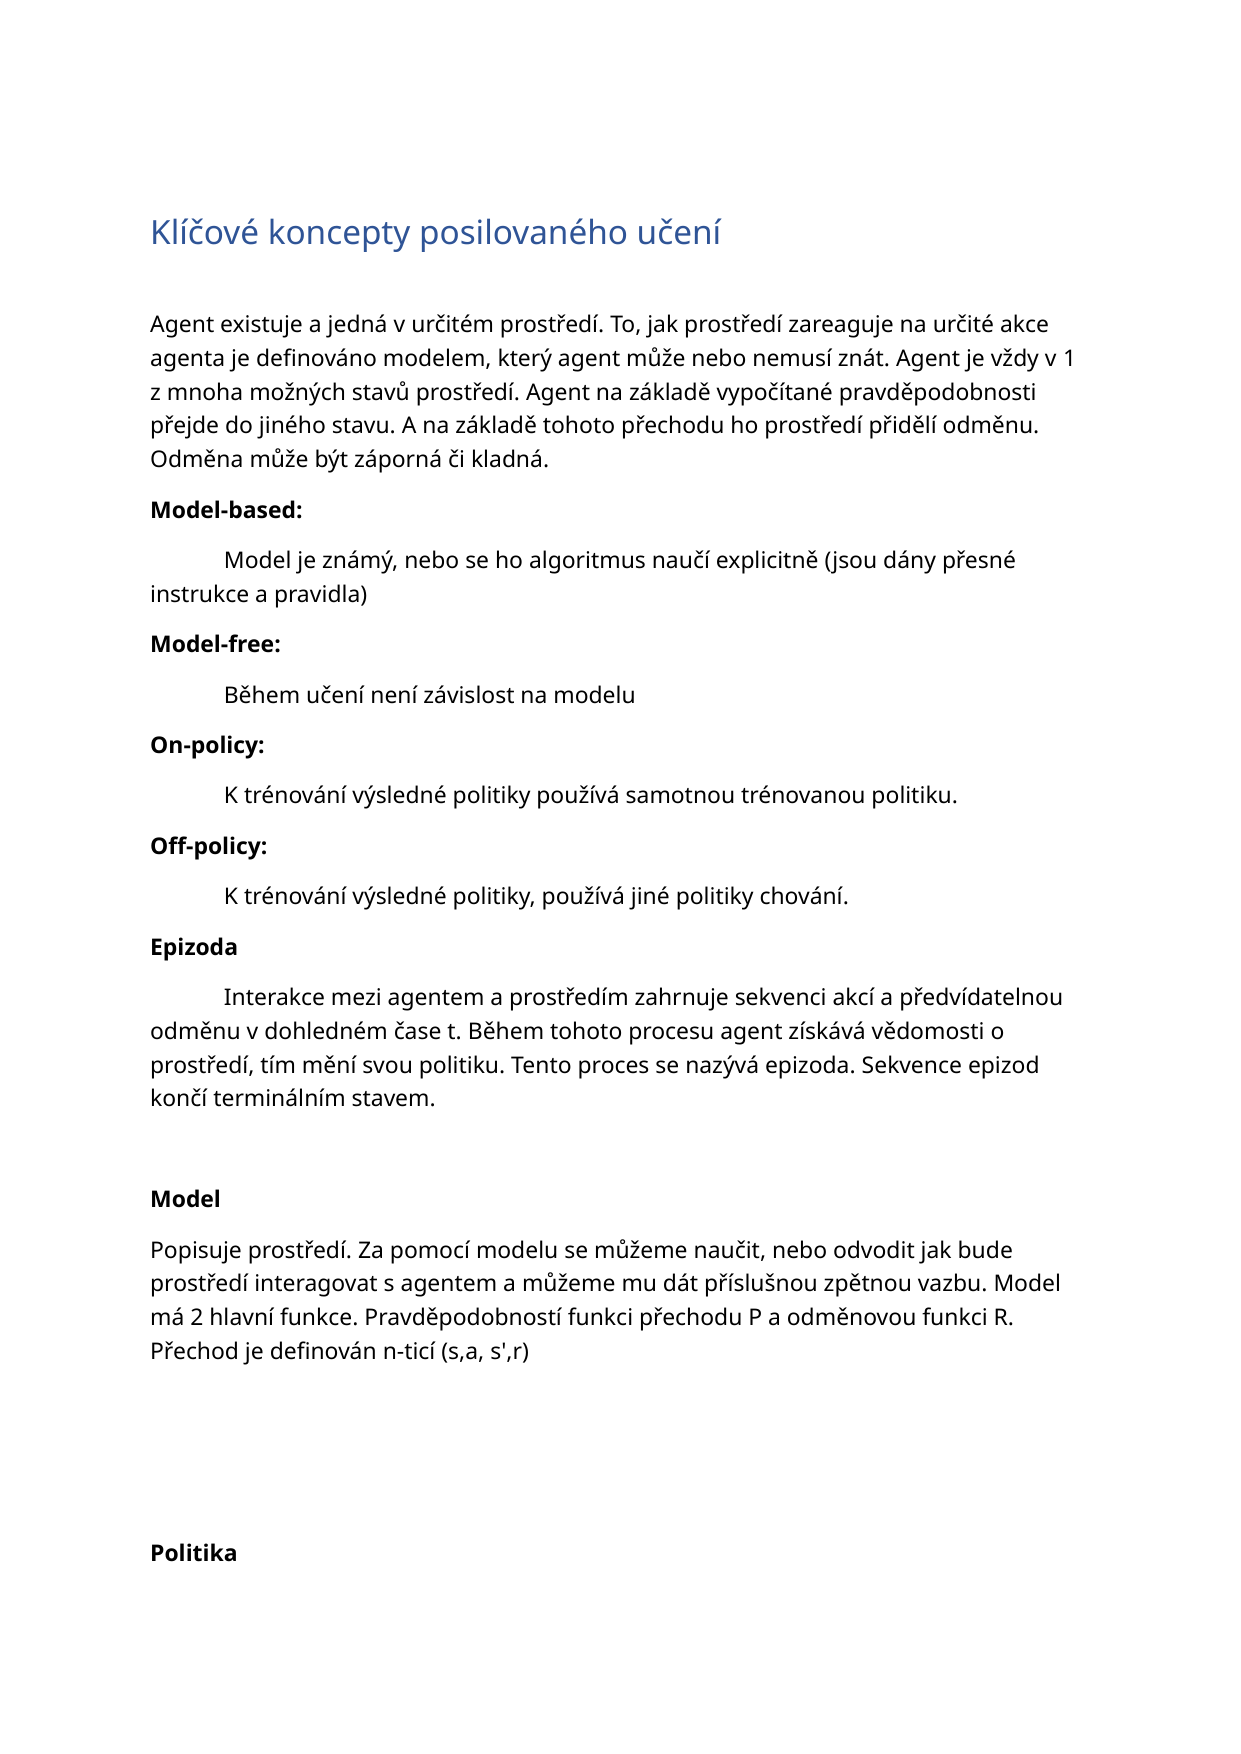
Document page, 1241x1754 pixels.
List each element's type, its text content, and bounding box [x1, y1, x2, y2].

text K trénování výsledné politiky, používá jiné politiky chování. [150, 880, 1090, 911]
text K trénování výsledné politiky používá samotnou trénovanou politiku. [150, 779, 1090, 811]
text Agent existuje a jedná v určitém prostředí. To, jak prostředí zareaguje na určité akce agenta je definováno modelem, který agent může nebo nemusí znát. Agent je vždy v 1 z mnoha možných stavů prostředí. Agent na základě vypočítané pravděpodobnosti přejde do jiného stavu. A na základě tohoto přechodu ho prostředí přidělí odměnu. Odměna může být záporná či kladná. [150, 308, 1090, 474]
text Model-based: [150, 493, 1090, 525]
text Model je známý, nebo se ho algoritmus naučí explicitně (jsou dány přesné instrukce a pravidla) [150, 544, 1090, 609]
subtitle Klíčové koncepty posilovaného učení [150, 209, 1090, 254]
text Off-policy: [150, 830, 1090, 861]
text Model [150, 1183, 1090, 1214]
text On-policy: [150, 729, 1090, 760]
text Model-free: [150, 628, 1090, 659]
text Popisuje prostředí. Za pomocí modelu se můžeme naučit, nebo odvodit jak bude prostředí interagovat s agentem a můžeme mu dát příslušnou zpětnou vazbu. Model má 2 hlavní funkce. Pravděpodobností funkci přechodu P a odměnovou funkci R. Přechod je definován n-ticí (s,a, s',r) [150, 1233, 1090, 1366]
text Epizoda [150, 931, 1090, 962]
text Během učení není závislost na modelu [150, 678, 1090, 710]
text Interakce mezi agentem a prostředím zahrnuje sekvenci akcí a předvídatelnou odměnu v dohledném čase t. Během tohoto procesu agent získává vědomosti o prostředí, tím mění svou politiku. Tento proces se nazývá epizoda. Sekvence epizod končí terminálním stavem. [150, 981, 1090, 1113]
text Politika [150, 1536, 1090, 1568]
